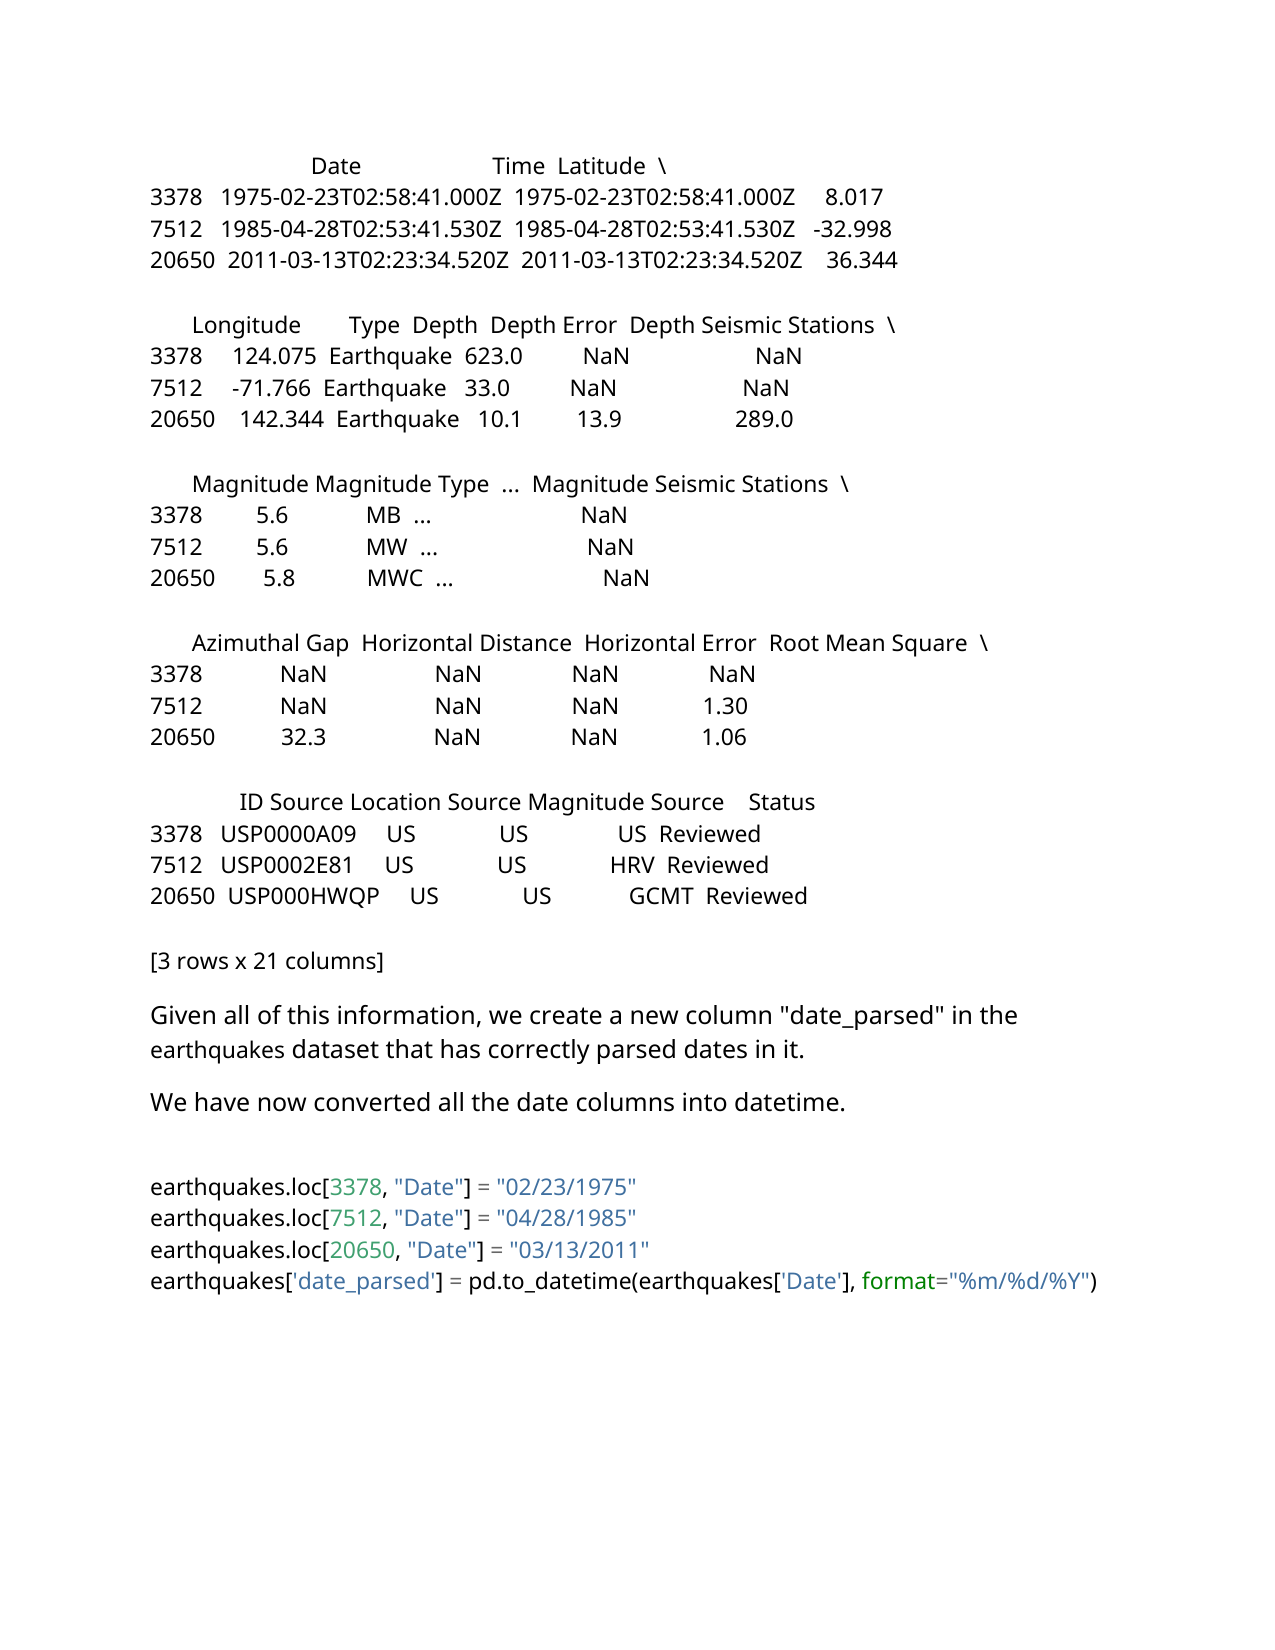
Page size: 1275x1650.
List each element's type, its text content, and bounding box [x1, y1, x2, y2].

text earthquakes.loc[3378, "Date"] = "02/23/1975" earthquakes.loc[7512, "Date"] = "04/28/1985" earthquakes.loc[20650, "Date"] = "03/13/2011" earthquakes['date_parsed'] = pd.to_datetime(earthquakes['Date'], format="%m/%d/%Y") [150, 1137, 1125, 1296]
text Given all of this information, we create a new column "date_parsed" in the earthquakes dataset that has correctly parsed dates in it. [150, 997, 1125, 1066]
text We have now converted all the date columns into datetime. [150, 1084, 1125, 1118]
text Date Time Latitude \ 3378 1975-02-23T02:58:41.000Z 1975-02-23T02:58:41.000Z 8.017 7512 1985-04-28T02:53:41.530Z 1985-04-28T02:53:41.530Z -32.998 20650 2011-03-13T02:23:34.520Z 2011-03-13T02:23:34.520Z 36.344 Longitude Type Depth Depth Error Depth Seismic Stations \ 3378 124.075 Earthquake 623.0 NaN NaN 7512 -71.766 Earthquake 33.0 NaN NaN 20650 142.344 Earthquake 10.1 13.9 289.0 Magnitude Magnitude Type ... Magnitude Seismic Stations \ 3378 5.6 MB ... NaN 7512 5.6 MW ... NaN 20650 5.8 MWC ... NaN Azimuthal Gap Horizontal Distance Horizontal Error Root Mean Square \ 3378 NaN NaN NaN NaN 7512 NaN NaN NaN 1.30 20650 32.3 NaN NaN 1.06 ID Source Location Source Magnitude Source Status 3378 USP0000A09 US US US Reviewed 7512 USP0002E81 US US HRV Reviewed 20650 USP000HWQP US US GCMT Reviewed [3 rows x 21 columns] [150, 150, 1125, 977]
